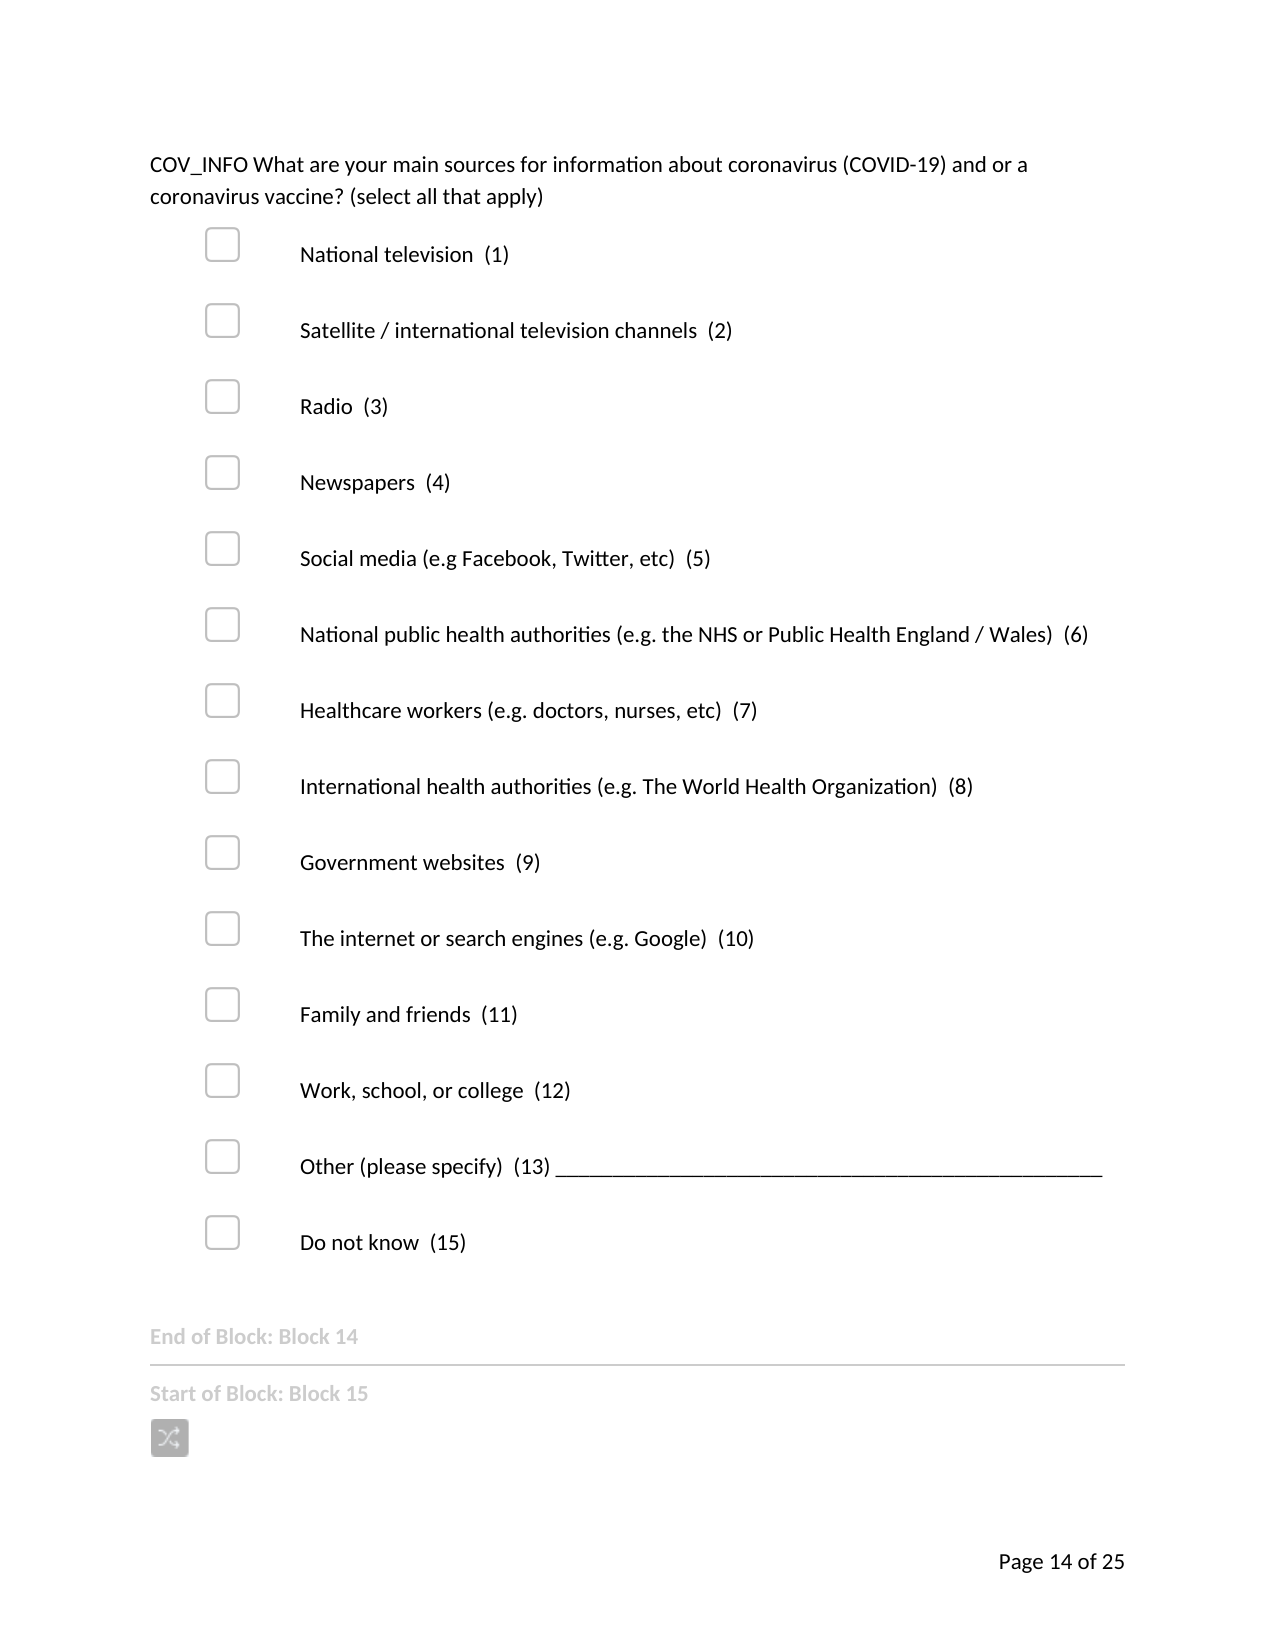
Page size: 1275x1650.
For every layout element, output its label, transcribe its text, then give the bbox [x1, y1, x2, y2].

list The internet or search engines (e.g. Google) (10) [187, 898, 1125, 964]
list Family and friends (11) [187, 974, 1125, 1040]
text End of Block: Block 14 [150, 1322, 1125, 1350]
text COV_INFO What are your main sources for information about coronavirus (COVID-19) and or a coronavirus vaccine? (select all that apply) [150, 150, 1125, 210]
list International health authorities (e.g. The World Health Organization) (8) [187, 746, 1125, 812]
list Work, school, or college (12) [187, 1050, 1125, 1116]
list National public health authorities (e.g. the NHS or Public Health England / Wales) (6) [187, 594, 1125, 660]
list Other (please specify) (13) ________________________________________________ [187, 1126, 1125, 1192]
list Radio (3) [187, 366, 1125, 432]
list Social media (e.g Facebook, Twitter, etc) (5) [187, 518, 1125, 584]
table_header [150, 1419, 189, 1461]
list Satellite / international television channels (2) [187, 290, 1125, 356]
text Start of Block: Block 15 [150, 1379, 1125, 1407]
list Newspapers (4) [187, 442, 1125, 508]
list Healthcare workers (e.g. doctors, nurses, etc) (7) [187, 670, 1125, 736]
picture [151, 1419, 189, 1457]
list National television (1) [187, 214, 1125, 280]
list Do not know (15) [187, 1202, 1125, 1268]
list Government websites (9) [187, 822, 1125, 888]
